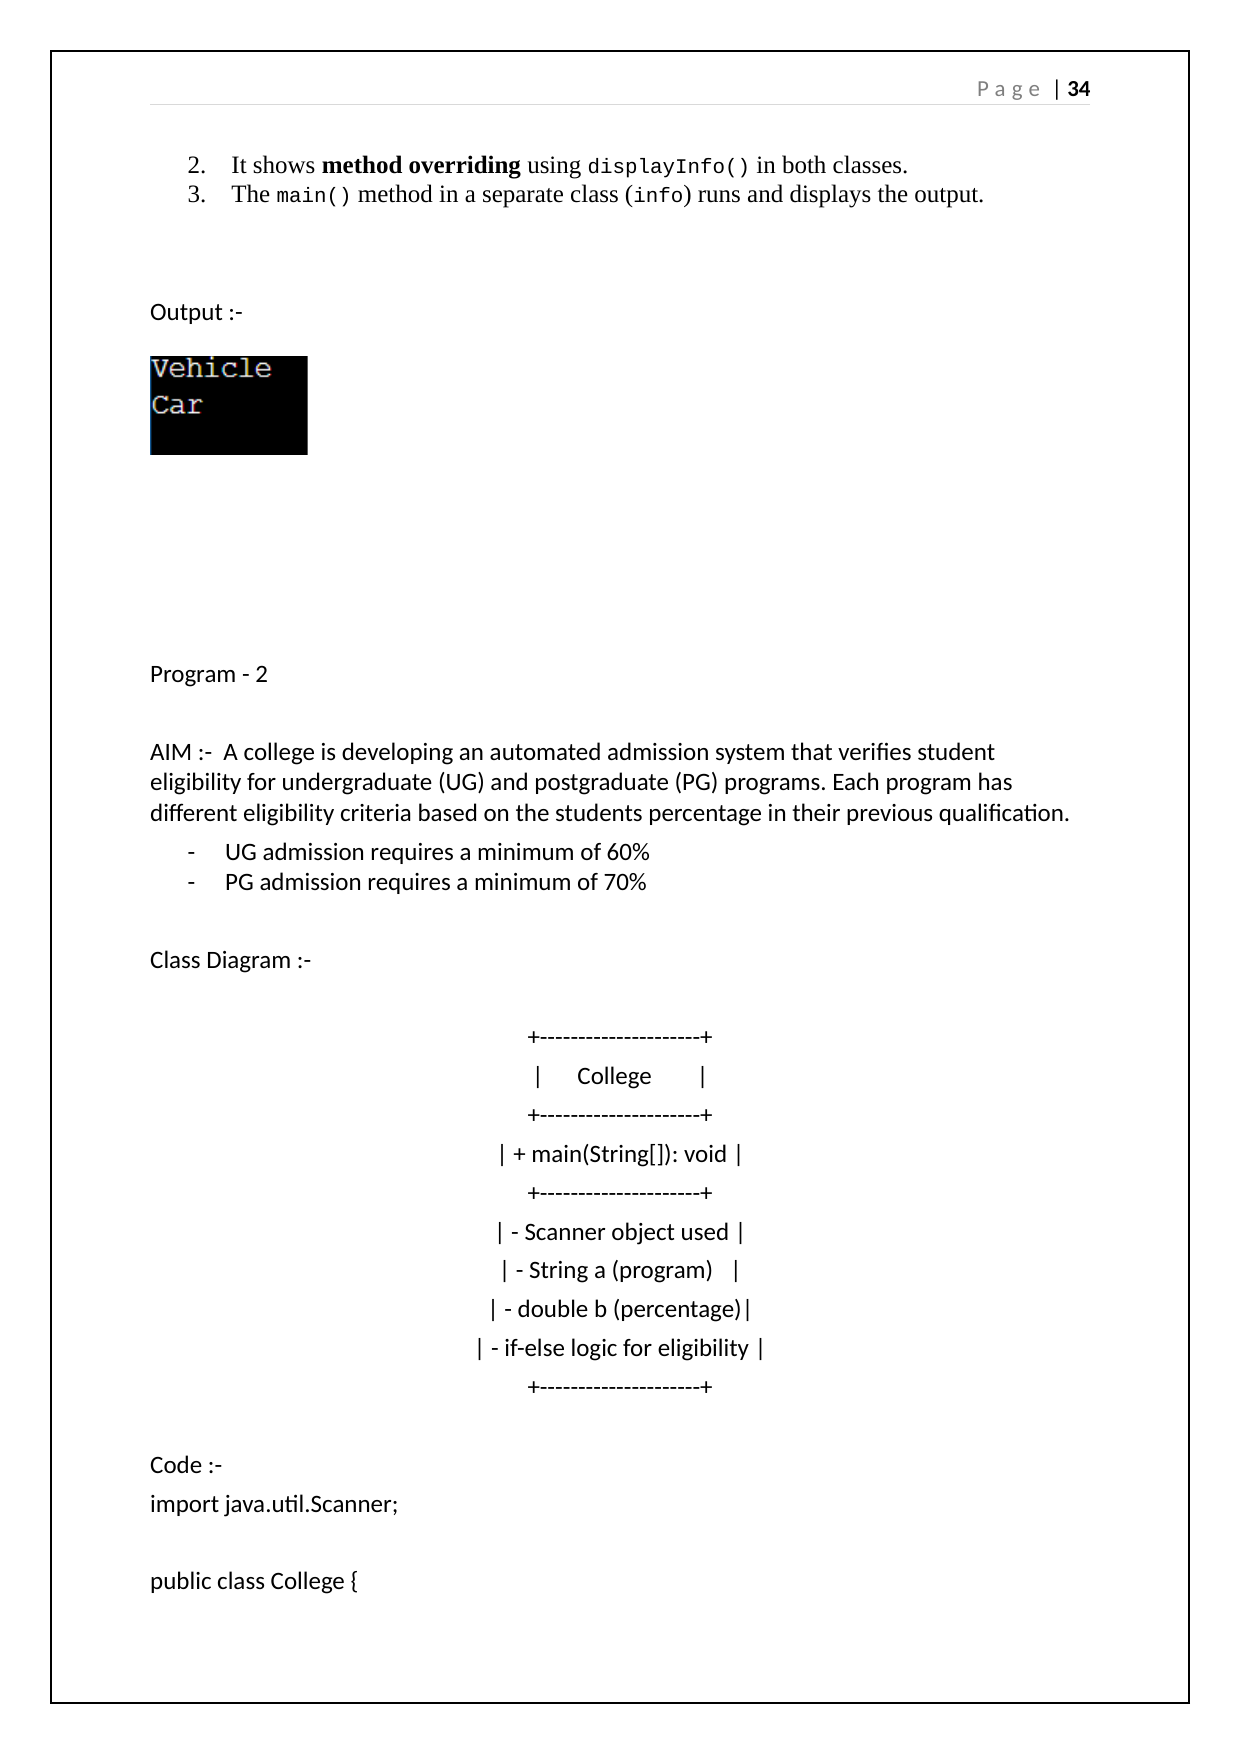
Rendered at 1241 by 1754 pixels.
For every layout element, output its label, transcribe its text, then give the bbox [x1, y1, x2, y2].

list It shows method overriding using displayInfo() in both classes. [187, 150, 1090, 179]
list PG admission requires a minimum of 70% [187, 866, 1090, 897]
text | College | [150, 1060, 1090, 1091]
list UG admission requires a minimum of 60% [187, 836, 1090, 866]
text +---------------------+ [150, 1099, 1090, 1130]
text | - Scanner object used | [150, 1216, 1090, 1246]
text Output :- [150, 296, 1090, 327]
text Program - 2 [150, 658, 1090, 688]
text import java.util.Scanner; [150, 1488, 1090, 1518]
text | + main(String[]): void | [150, 1138, 1090, 1169]
text +---------------------+ [150, 1177, 1090, 1207]
text +---------------------+ [150, 1022, 1090, 1052]
text AIM :- A college is developing an automated admission system that verifies student eligibility for undergraduate (UG) and postgraduate (PG) programs. Each program has different eligibility criteria based on the students percentage in their previous qualification. [150, 736, 1090, 827]
text | - if-else logic for eligibility | [150, 1332, 1090, 1363]
text Code :- [150, 1449, 1090, 1479]
list The main() method in a separate class (info) runs and displays the output. [187, 179, 1090, 209]
text | - double b (percentage)| [150, 1293, 1090, 1324]
picture [150, 356, 308, 455]
text Class Diagram :- [150, 944, 1090, 974]
text public class College { [150, 1566, 1090, 1596]
text | - String a (program) | [150, 1255, 1090, 1285]
text +---------------------+ [150, 1371, 1090, 1402]
